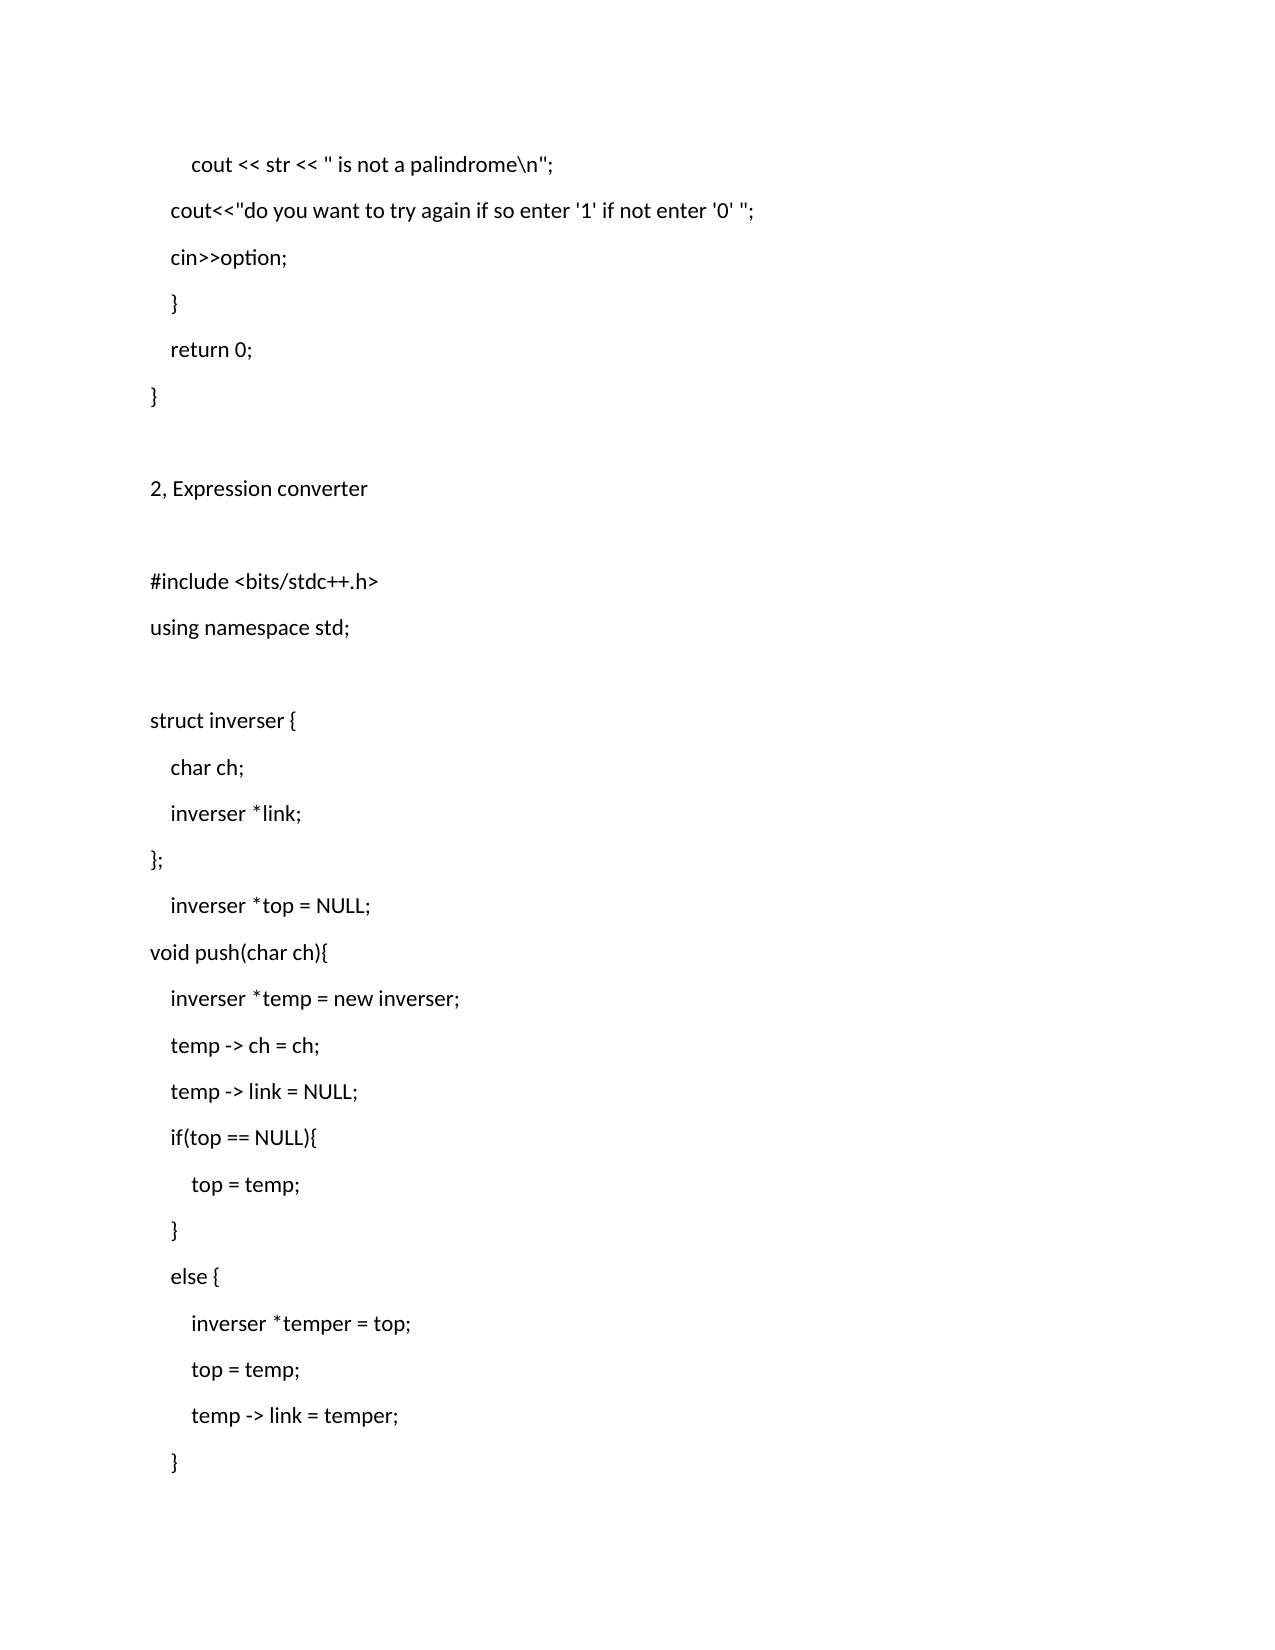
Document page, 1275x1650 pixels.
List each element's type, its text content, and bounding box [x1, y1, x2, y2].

text return 0; [150, 335, 1125, 363]
text temp -> ch = ch; [150, 1031, 1125, 1059]
text inverser *link; [150, 799, 1125, 827]
text else { [150, 1262, 1125, 1291]
text inverser *top = NULL; [150, 892, 1125, 920]
text if(top == NULL){ [150, 1123, 1125, 1151]
text cout << str << " is not a palindrome\n"; [150, 150, 1125, 178]
text using namespace std; [150, 613, 1125, 642]
text temp -> link = NULL; [150, 1077, 1125, 1105]
text } [150, 289, 1125, 317]
text cout<<"do you want to try again if so enter '1' if not enter '0' "; [150, 196, 1125, 224]
text top = temp; [150, 1355, 1125, 1383]
text top = temp; [150, 1170, 1125, 1198]
text inverser *temp = new inverser; [150, 984, 1125, 1012]
text } [150, 382, 1125, 410]
text char ch; [150, 753, 1125, 781]
text } [150, 1216, 1125, 1244]
text } [150, 1448, 1125, 1476]
text void push(char ch){ [150, 938, 1125, 966]
text #include <bits/stdc++.h> [150, 567, 1125, 595]
text }; [150, 845, 1125, 873]
text struct inverser { [150, 706, 1125, 734]
text 2, Expression converter [150, 474, 1125, 502]
text temp -> link = temper; [150, 1402, 1125, 1429]
text inverser *temper = top; [150, 1309, 1125, 1337]
text cin>>option; [150, 243, 1125, 271]
